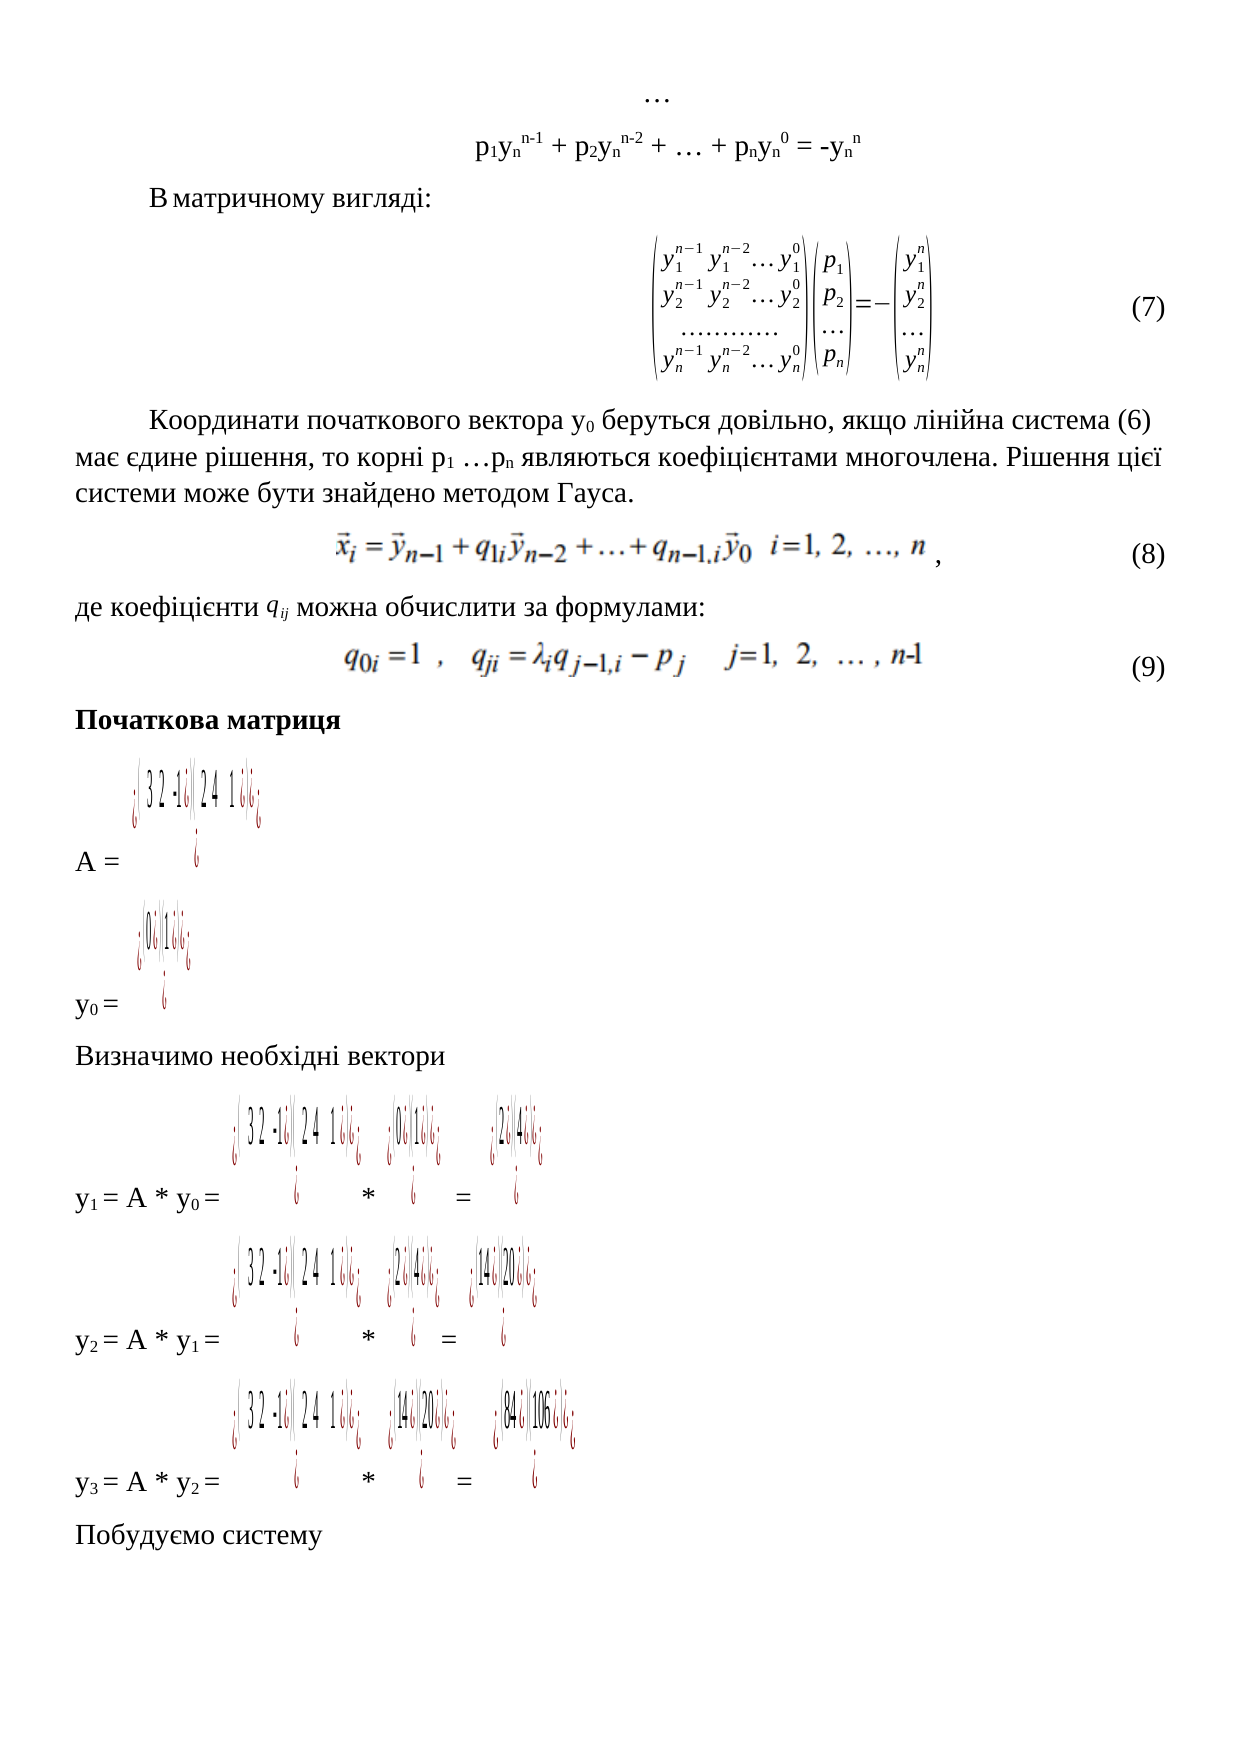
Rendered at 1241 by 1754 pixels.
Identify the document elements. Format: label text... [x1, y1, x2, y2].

text В матричному вигляді: [75, 181, 1165, 214]
text Побудуємо систему [75, 1517, 1165, 1551]
text A = [75, 754, 1165, 877]
text у0 = [75, 897, 1165, 1019]
text p1ynn-1 + p2ynn-2 + … + pnyn0 = -ynn [75, 128, 1165, 161]
text у1 = A * у0 =* = [75, 1091, 1165, 1214]
text … [75, 75, 1165, 108]
picture [340, 641, 935, 677]
text (7) [75, 233, 1165, 383]
text Координати початкового вектора у0 беруться довільно, якщо лінійна система (6) має єдине рішення, то корні р1 …рn являються коефіцієнтами многочлена. Рішення цієї системи може бути знайдено методом Гауса. [75, 402, 1165, 508]
text де коефіцієнти можна обчислити за формулами: [75, 589, 1165, 623]
text Визначимо необхідні вектори [75, 1038, 1165, 1072]
picture [336, 527, 935, 564]
text у3 = A * у2 =*= [75, 1375, 1165, 1498]
text Початкова матриця [75, 702, 1165, 735]
text у2 = A * у1 =*= [75, 1233, 1165, 1356]
